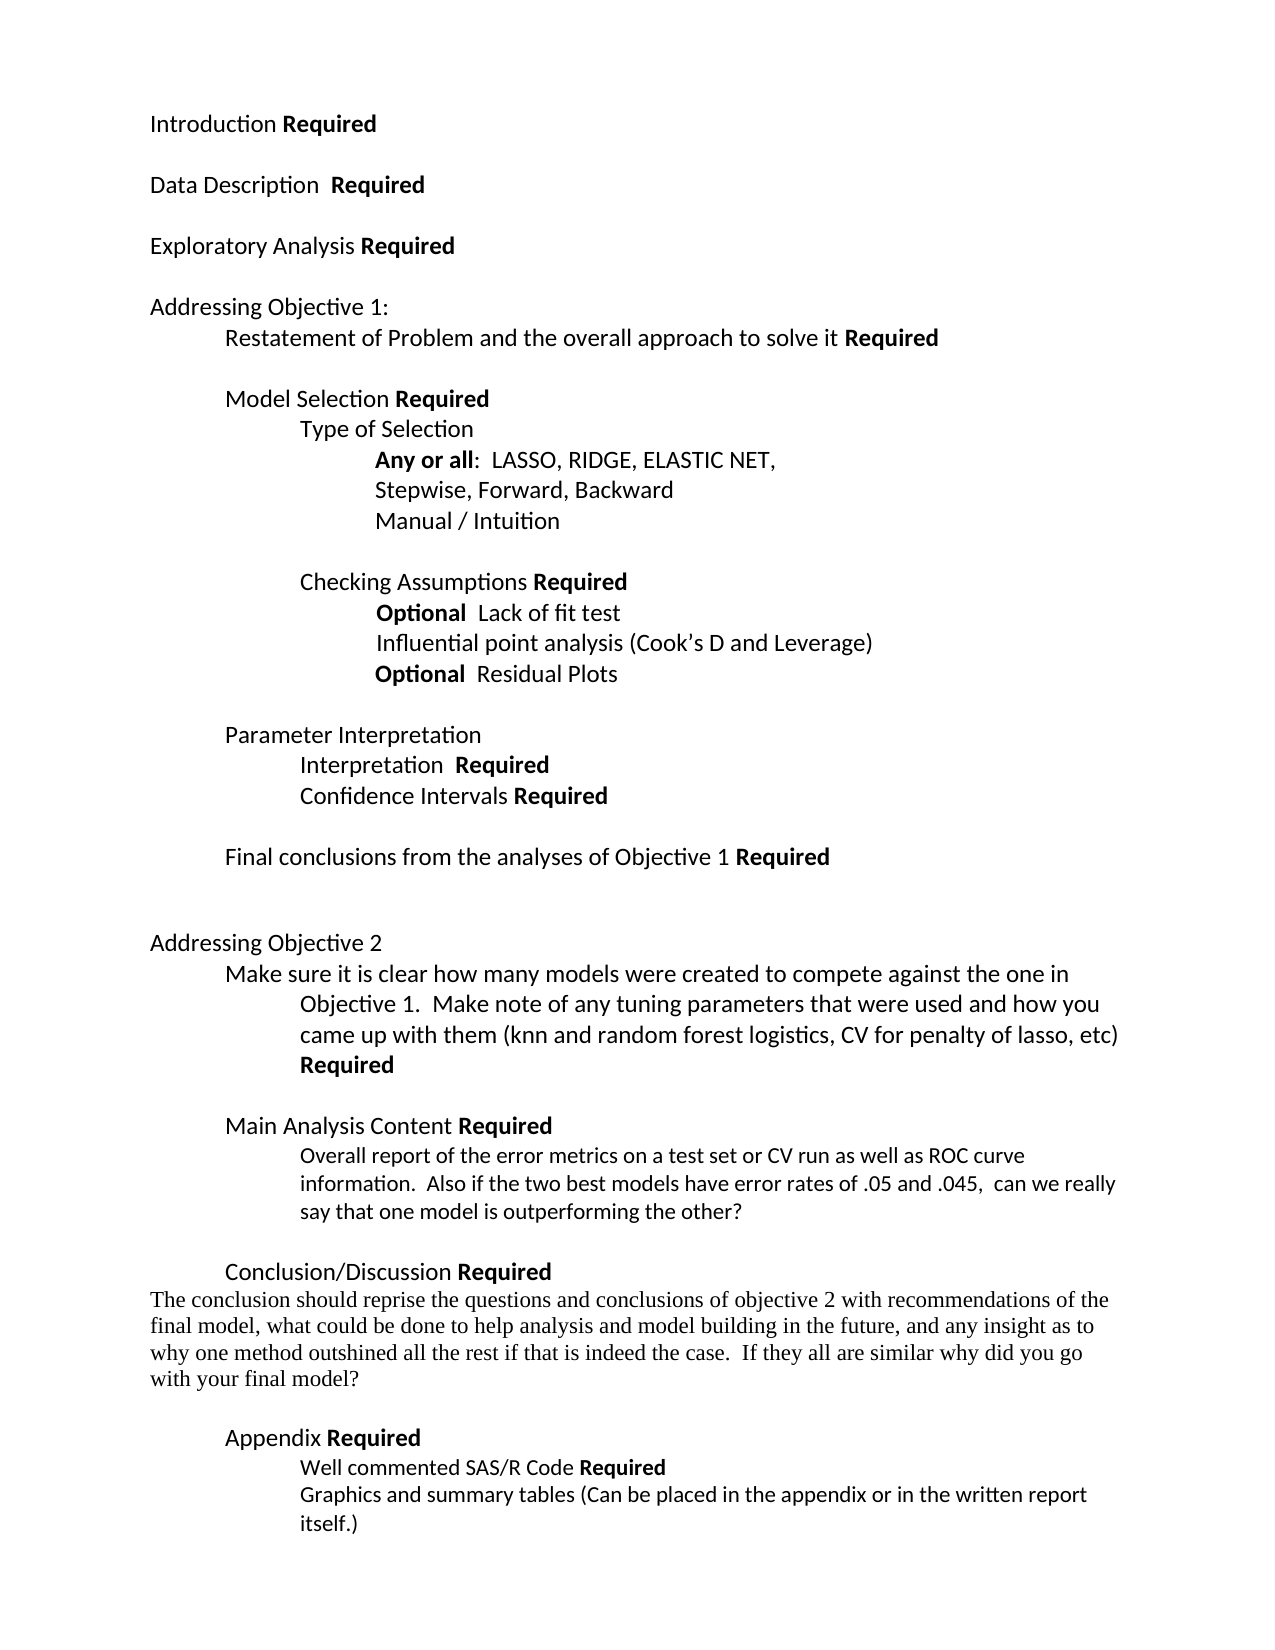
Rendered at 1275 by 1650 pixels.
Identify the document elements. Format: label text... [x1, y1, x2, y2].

text Make sure it is clear how many models were created to compete against the one in Objective 1. Make note of any tuning parameters that were used and how you came up with them (knn and random forest logistics, CV for penalty of lasso, etc) Required [225, 958, 1125, 1080]
text Conclusion/Discussion Required [150, 1256, 1125, 1286]
text Stepwise, Forward, Backward [150, 474, 1191, 505]
text Manual / Intuition [150, 505, 1191, 536]
text Addressing Objective 2 [150, 927, 1125, 958]
text Checking Assumptions Required [150, 566, 1191, 597]
text Type of Selection [150, 413, 1125, 444]
text Exploratory Analysis Required [150, 230, 1125, 261]
text Restatement of Problem and the overall approach to solve it Required [150, 322, 1125, 352]
text The conclusion should reprise the questions and conclusions of objective 2 with recommendations of the final model, what could be done to help analysis and model building in the future, and any insight as to why one method outshined all the rest if that is indeed the case. If they all are similar why did you go with your final model? [150, 1286, 1125, 1392]
text Parameter Interpretation [150, 719, 1125, 749]
text Appendix Required [150, 1422, 1125, 1453]
text Optional Lack of fit test [150, 597, 1191, 627]
text Any or all: LASSO, RIDGE, ELASTIC NET, [150, 444, 1125, 474]
text Optional Residual Plots [150, 658, 1191, 688]
text Main Analysis Content Required [150, 1111, 1125, 1141]
text Graphics and summary tables (Can be placed in the appendix or in the written report itself.) [225, 1481, 1125, 1537]
text Overall report of the error metrics on a test set or CV run as well as ROC curve information. Also if the two best models have error rates of .05 and .045, can we really say that one model is outperforming the other? [262, 1141, 1125, 1225]
text Introduction Required [150, 108, 1125, 139]
text Confidence Intervals Required [150, 780, 1125, 810]
text Well commented SAS/R Code Required [150, 1453, 1125, 1481]
text Final conclusions from the analyses of Objective 1 Required [150, 841, 1125, 871]
text Addressing Objective 1: [150, 291, 1125, 322]
text Interpretation Required [150, 749, 1125, 780]
text Data Description Required [150, 169, 1125, 200]
text Model Selection Required [150, 383, 1125, 413]
text Influential point analysis (Cook’s D and Leverage) [150, 627, 1191, 658]
